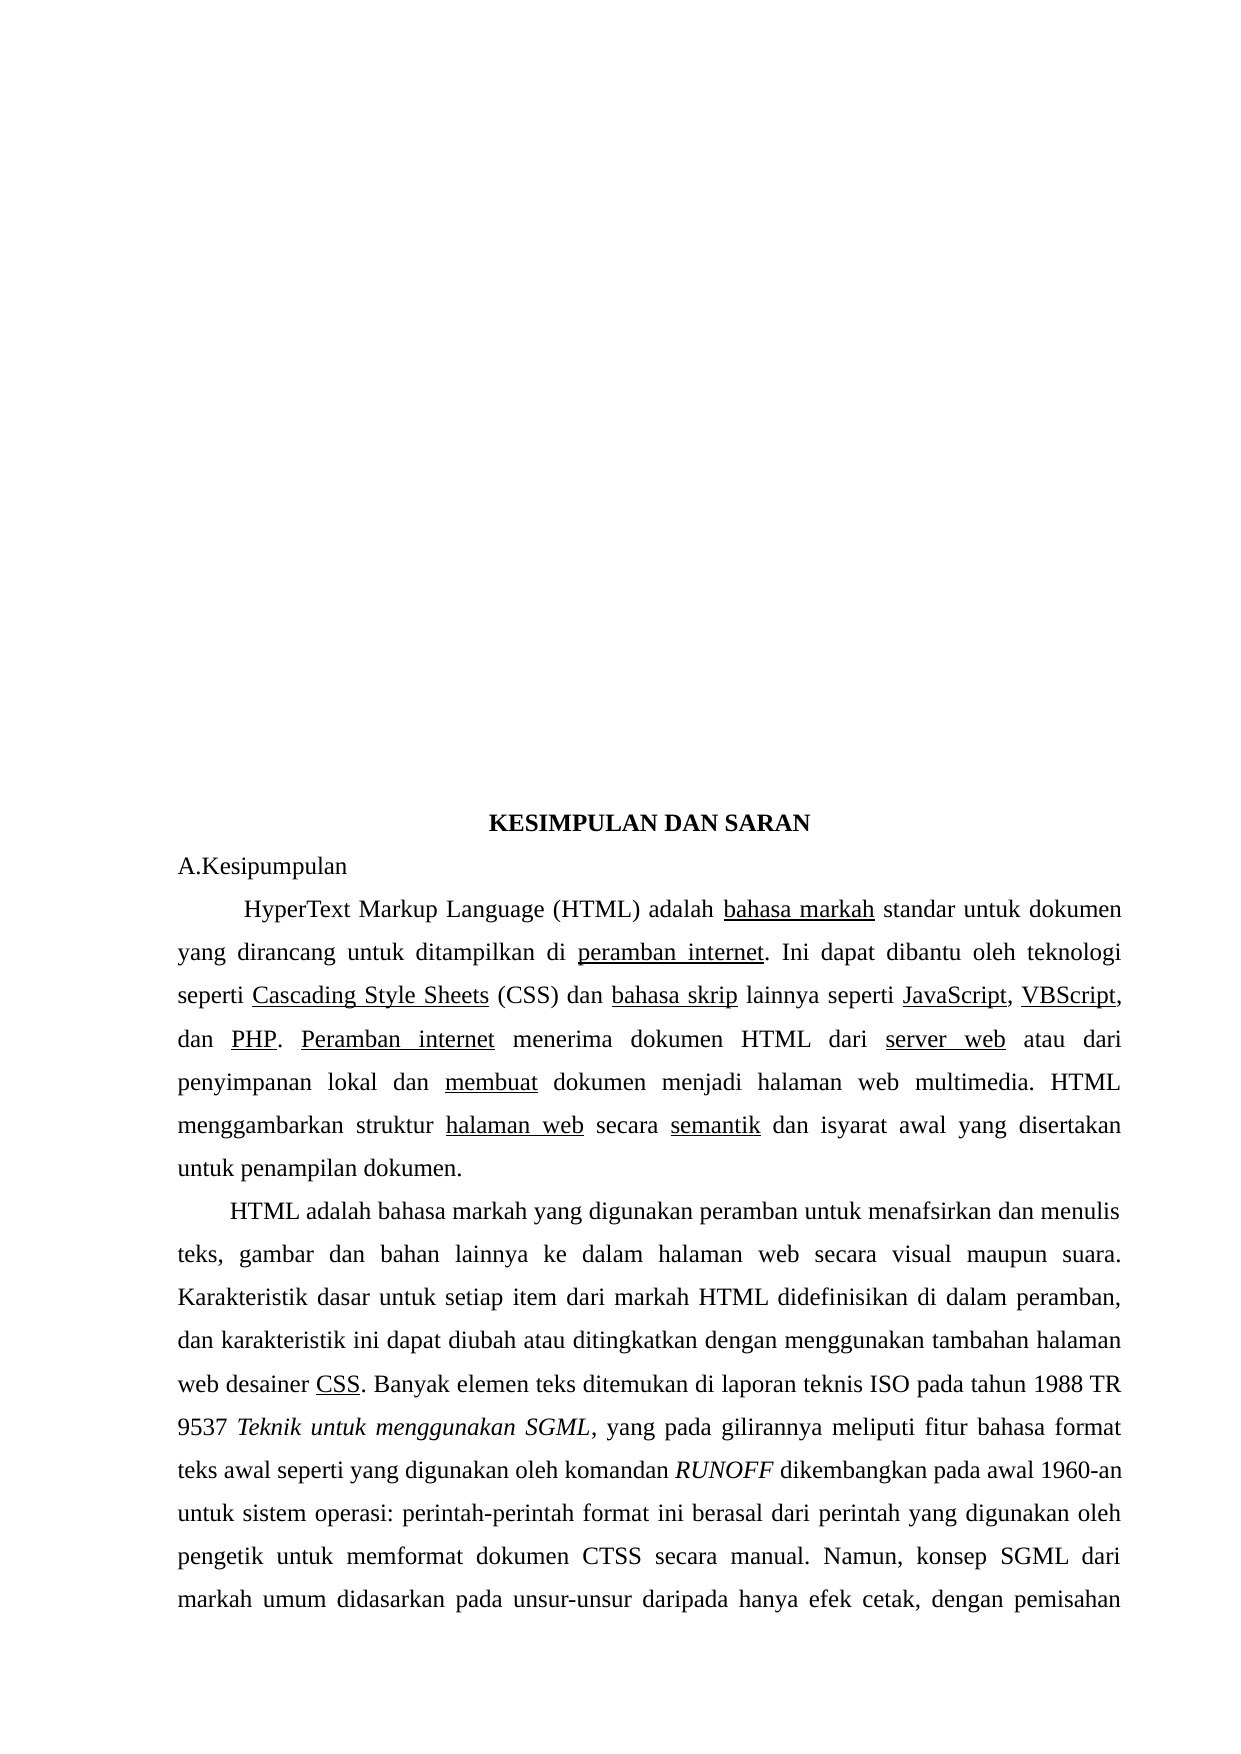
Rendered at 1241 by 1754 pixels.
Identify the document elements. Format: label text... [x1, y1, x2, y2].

text A.Kesipumpulan [177, 851, 1122, 880]
text HyperText Markup Language (HTML) adalah bahasa markah standar untuk dokumen yang dirancang untuk ditampilkan di peramban internet. Ini dapat dibantu oleh teknologi seperti Cascading Style Sheets (CSS) dan bahasa skrip lainnya seperti JavaScript, VBScript, dan PHP. Peramban internet menerima dokumen HTML dari server web atau dari penyimpanan lokal dan membuat dokumen menjadi halaman web multimedia. HTML menggambarkan struktur halaman web secara semantik dan isyarat awal yang disertakan untuk penampilan dokumen. [177, 894, 1122, 1182]
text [177, 1196, 1122, 1613]
text KESIMPULAN DAN SARAN [177, 808, 1122, 837]
